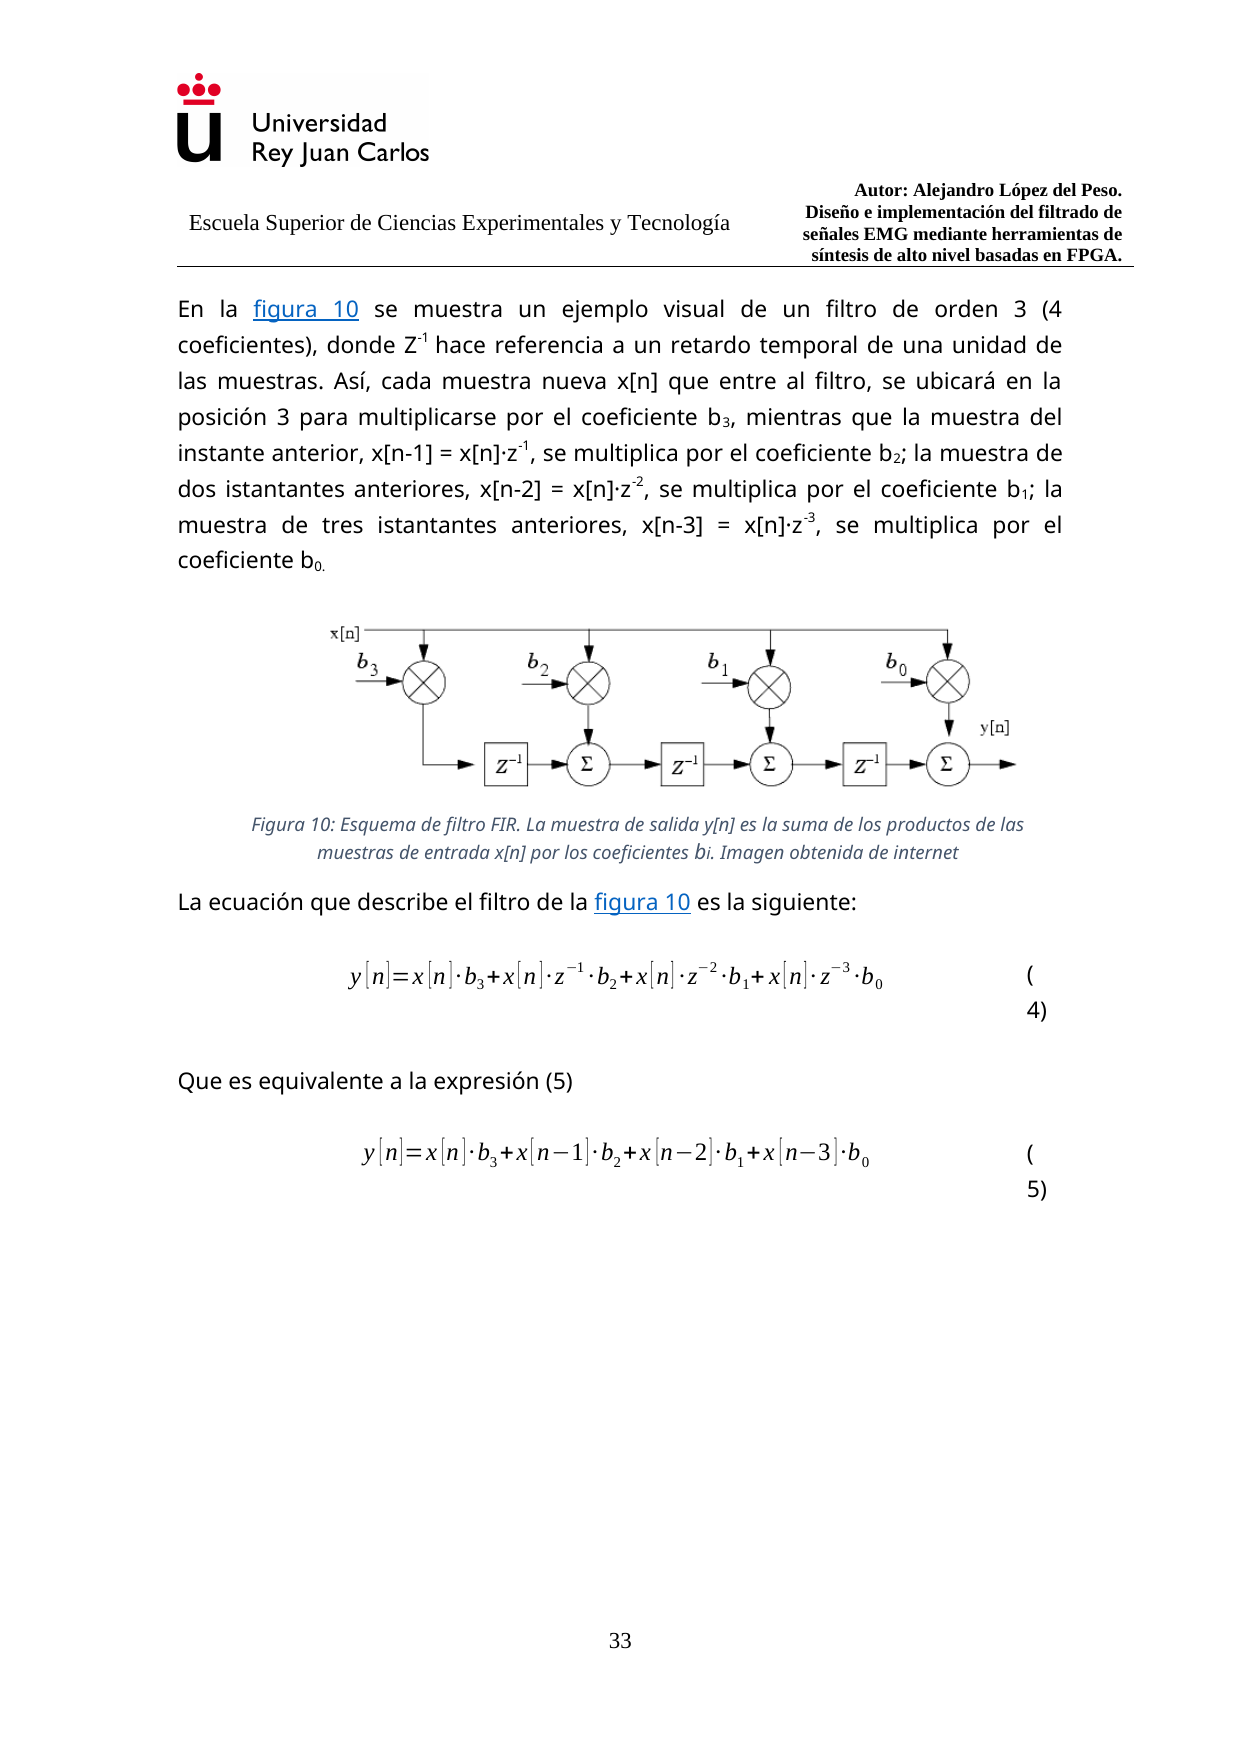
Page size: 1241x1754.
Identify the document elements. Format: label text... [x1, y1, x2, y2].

table_header [214, 1137, 978, 1208]
text En la figura 10 se muestra un ejemplo visual de un filtro de orden 3 (4 coeficientes), donde Z-1 hace referencia a un retardo temporal de una unidad de las muestras. Así, cada muestra nueva x[n] que entre al filtro, se ubicará en la posición 3 para multiplicarse por el coeficiente b3, mientras que la muestra del instante anterior, x[n-1] = x[n]·z-1, se multiplica por el coeficiente b2; la muestra de dos istantantes anteriores, x[n-2] = x[n]·z-2, se multiplica por el coeficiente b1; la muestra de tres istantantes anteriores, x[n-3] = x[n]·z-3, se multiplica por el coeficiente b0. [177, 293, 1063, 576]
text La ecuación que describe el filtro de la figura 10 es la siguiente: [177, 886, 1063, 918]
table_header [214, 958, 978, 1029]
text Que es equivalente a la expresión (5) [177, 1065, 1063, 1096]
text Figura 10: Esquema de filtro FIR. La muestra de salida y[n] es la suma de los productos de las muestras de entrada x[n] por los coeficientes bi. Imagen obtenida de internet [214, 812, 1063, 866]
picture [317, 616, 1035, 793]
table_header (5) [978, 1137, 1063, 1208]
table_header (4) [978, 958, 1063, 1029]
picture [177, 73, 429, 167]
